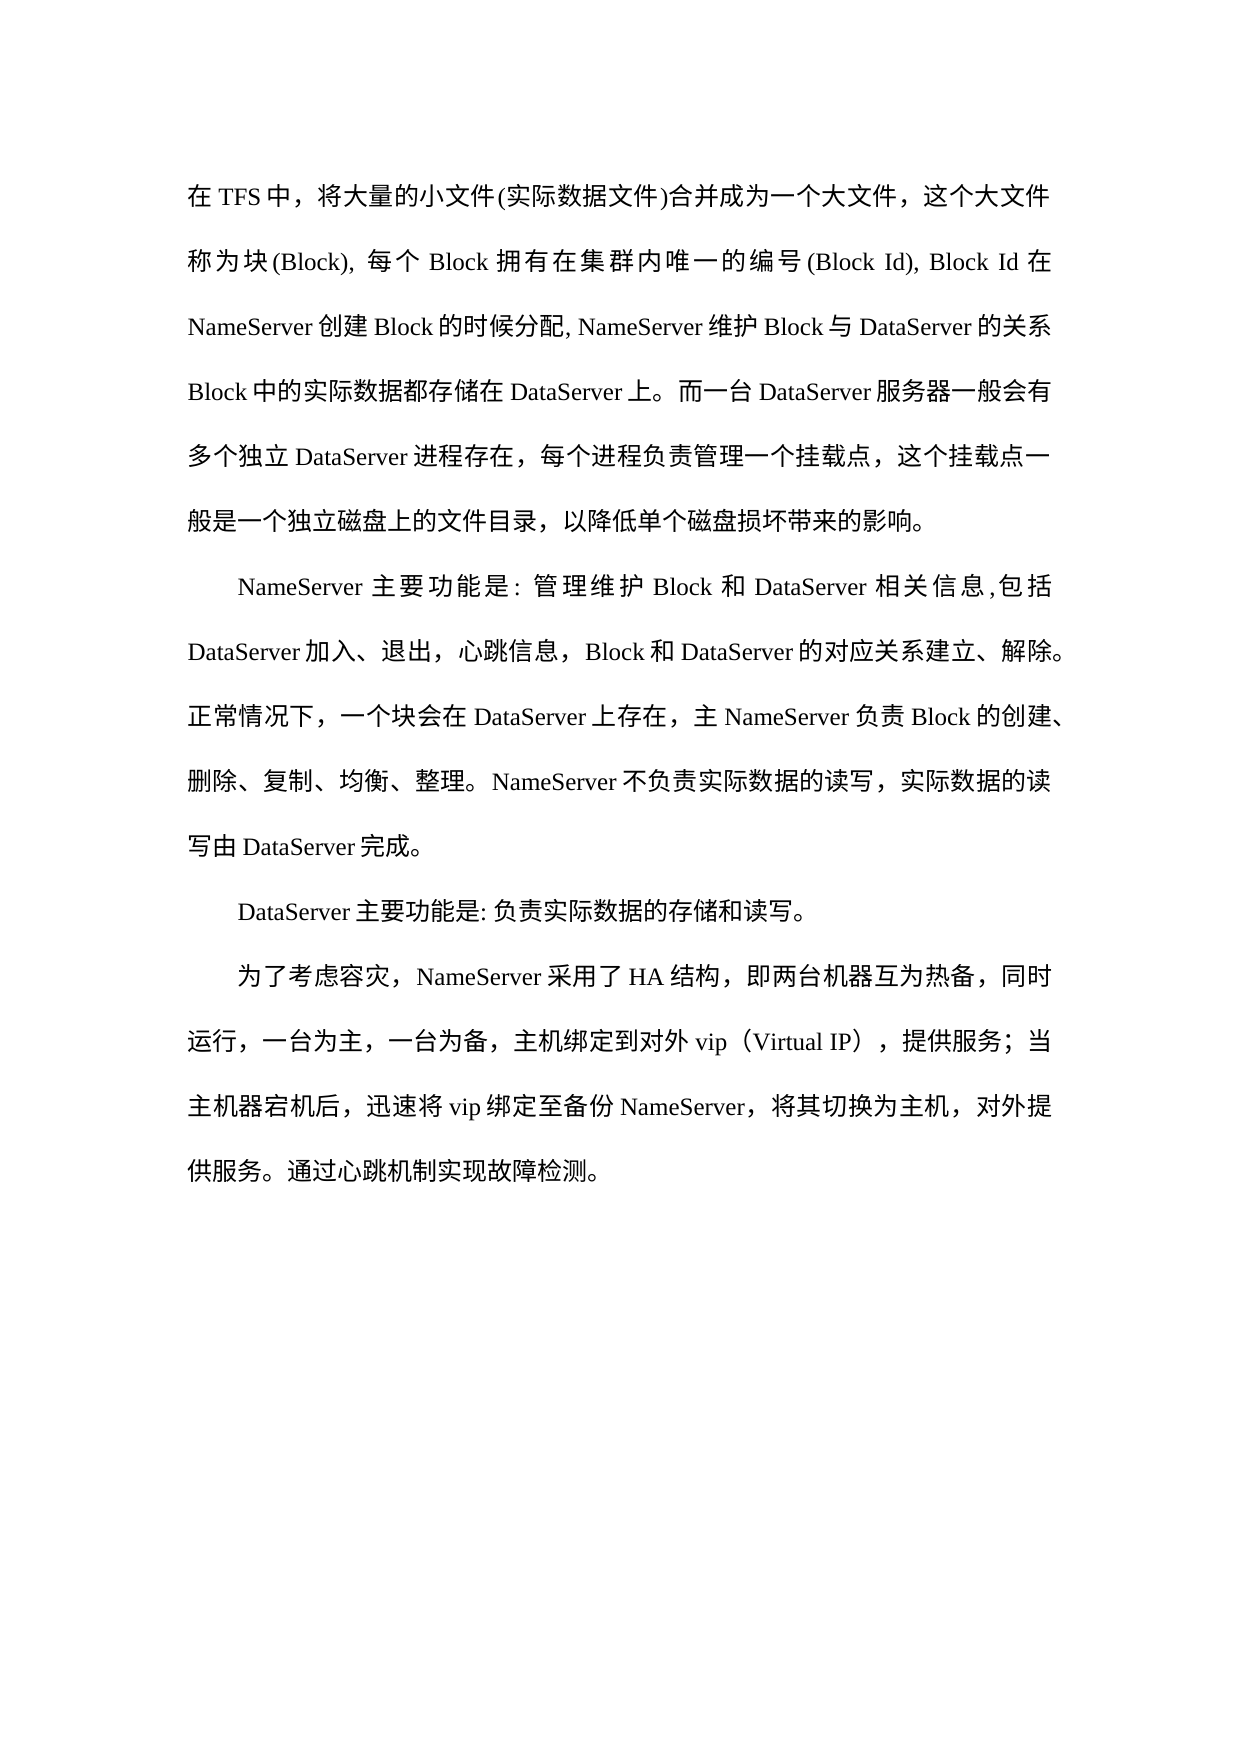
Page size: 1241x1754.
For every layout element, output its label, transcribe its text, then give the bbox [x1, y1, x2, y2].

text 为了考虑容灾，NameServer采用了HA结构，即两台机器互为热备，同时运行，一台为主，一台为备，主机绑定到对外vip（Virtual IP），提供服务；当主机器宕机后，迅速将vip绑定至备份NameServer，将其切换为主机，对外提供服务。通过心跳机制实现故障检测。 [187, 942, 1053, 1202]
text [187, 162, 1053, 552]
text DataServer主要功能是: 负责实际数据的存储和读写。 [187, 877, 1053, 942]
text NameServer主要功能是: 管理维护Block和DataServer相关信息,包括DataServer加入、退出，心跳信息，Block和DataServer的对应关系建立、解除。正常情况下，一个块会在DataServer上存在，主NameServer负责Block的创建、删除、复制、均衡、整理。NameServer不负责实际数据的读写，实际数据的读写由DataServer完成。 [187, 552, 1053, 877]
